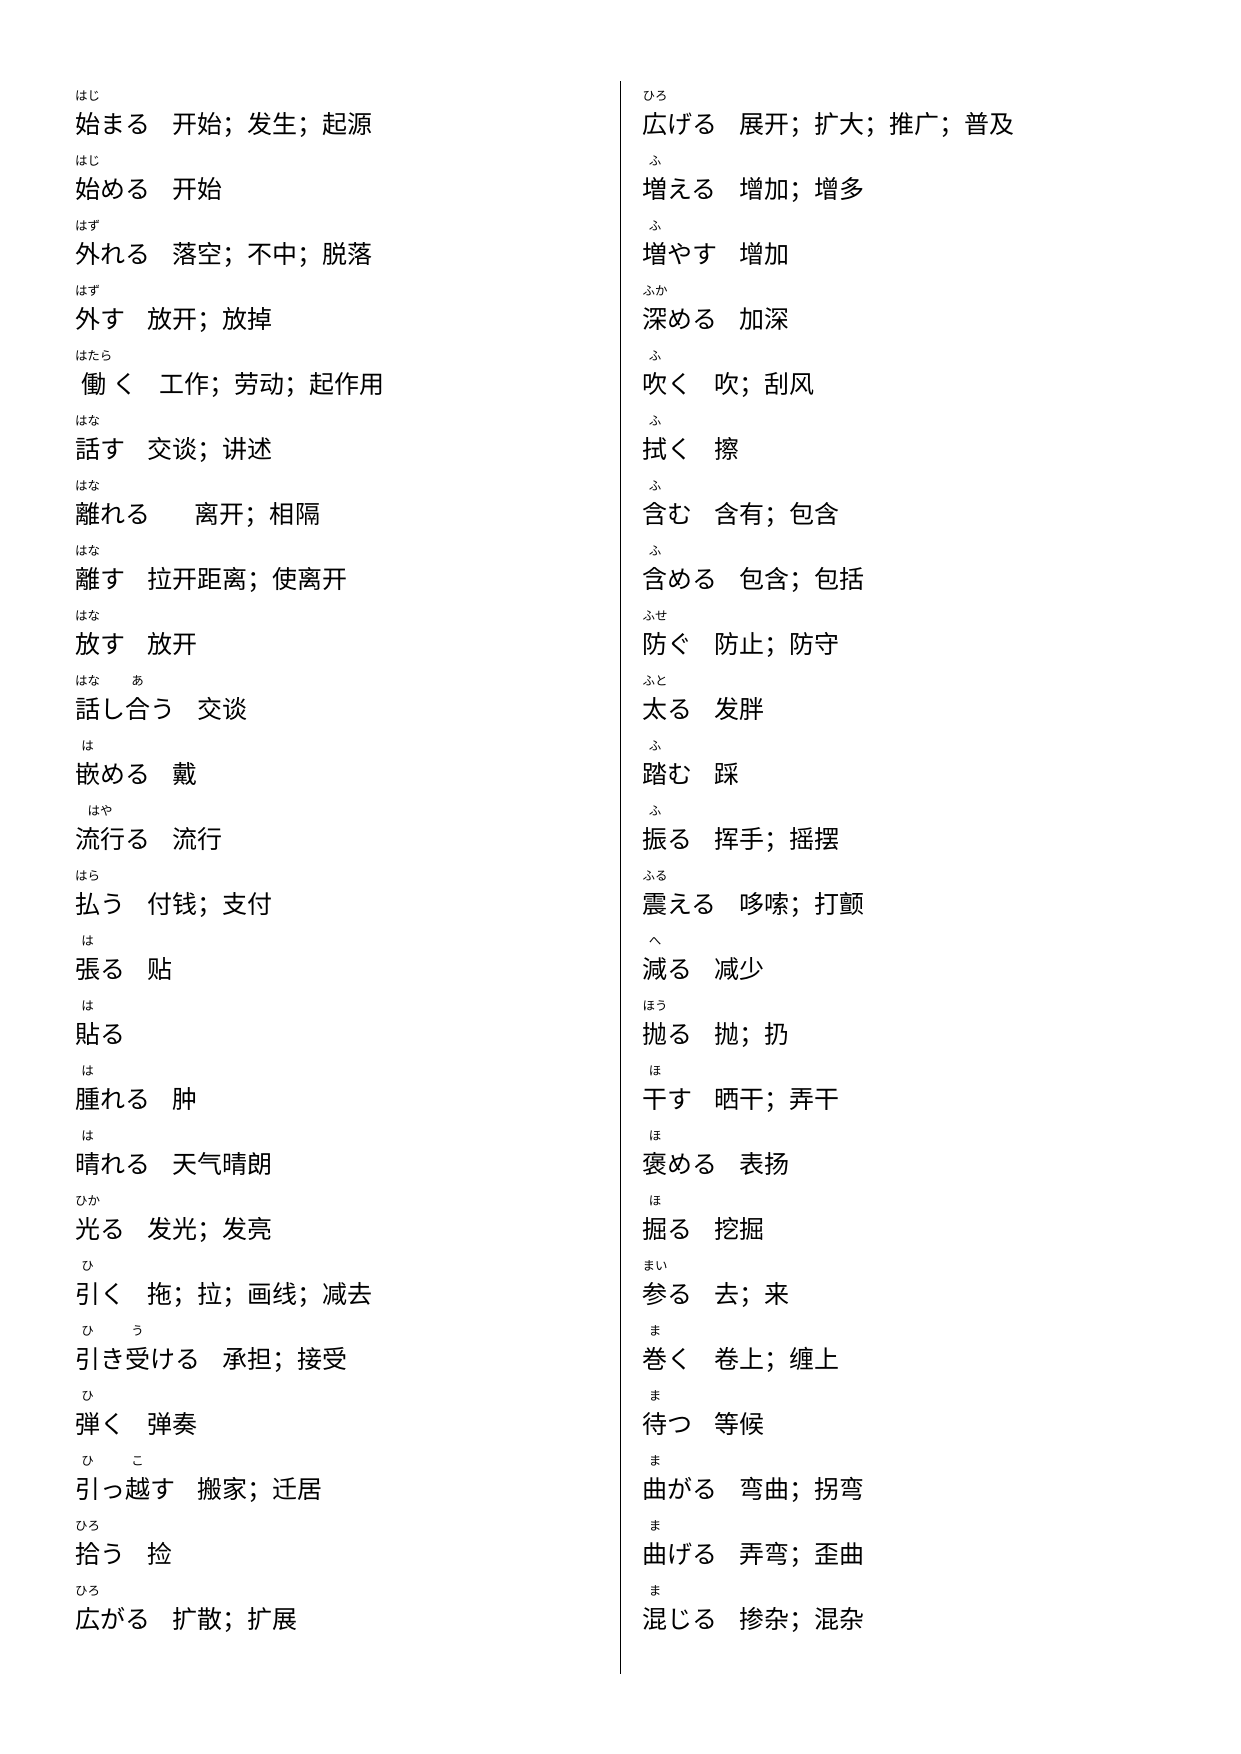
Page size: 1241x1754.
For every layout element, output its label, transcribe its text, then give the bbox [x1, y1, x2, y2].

text っす 搬家；迁居 [75, 1446, 598, 1511]
text める 加深 [642, 276, 1165, 341]
text く 吹；刮风 [642, 341, 1165, 406]
text く 卷上；缠上 [642, 1316, 1165, 1381]
text げる 展开；扩大；推广；普及 [642, 81, 1165, 146]
text す 晒干；弄干 [642, 1056, 1165, 1121]
text す 交谈；讲述 [75, 406, 598, 471]
text う 捡 [75, 1511, 598, 1576]
text がる 弯曲；拐弯 [642, 1446, 1165, 1511]
text る 挥手；摇摆 [642, 796, 1165, 861]
text む 含有；包含 [642, 471, 1165, 536]
text る 发光；发亮 [75, 1186, 598, 1251]
text める 包含；包括 [642, 536, 1165, 601]
text れる 离开；相隔 [75, 471, 598, 536]
text る 流行 [75, 796, 598, 861]
text く 擦 [642, 406, 1165, 471]
text る 抛；扔 [642, 991, 1165, 1056]
text す 拉开距离；使离开 [75, 536, 598, 601]
text る 去；来 [642, 1251, 1165, 1316]
text げる 弄弯；歪曲 [642, 1511, 1165, 1576]
text ぐ 防止；防守 [642, 601, 1165, 666]
text める 表扬 [642, 1121, 1165, 1186]
text れる 肿 [75, 1056, 598, 1121]
text がる 扩散；扩展 [75, 1576, 598, 1641]
text く 拖；拉；画线；减去 [75, 1251, 598, 1316]
text る 减少 [642, 926, 1165, 991]
text す 放开；放掉 [75, 276, 598, 341]
text る [75, 991, 598, 1056]
text る 挖掘 [642, 1186, 1165, 1251]
text く 弹奏 [75, 1381, 598, 1446]
text める 戴 [75, 731, 598, 796]
text める 开始 [75, 146, 598, 211]
text れる 落空；不中；脱落 [75, 211, 598, 276]
text む 踩 [642, 731, 1165, 796]
text る 贴 [75, 926, 598, 991]
text しう 交谈 [75, 666, 598, 731]
text れる 天气晴朗 [75, 1121, 598, 1186]
text じる 掺杂；混杂 [642, 1576, 1165, 1641]
text く 工作；劳动；起作用 [75, 341, 598, 406]
text つ 等候 [642, 1381, 1165, 1446]
text まる 开始；发生；起源 [75, 81, 598, 146]
text やす 增加 [642, 211, 1165, 276]
text す 放开 [75, 601, 598, 666]
text える 哆嗦；打颤 [642, 861, 1165, 926]
text る 发胖 [642, 666, 1165, 731]
text える 增加；增多 [642, 146, 1165, 211]
text きける 承担；接受 [75, 1316, 598, 1381]
text う 付钱；支付 [75, 861, 598, 926]
